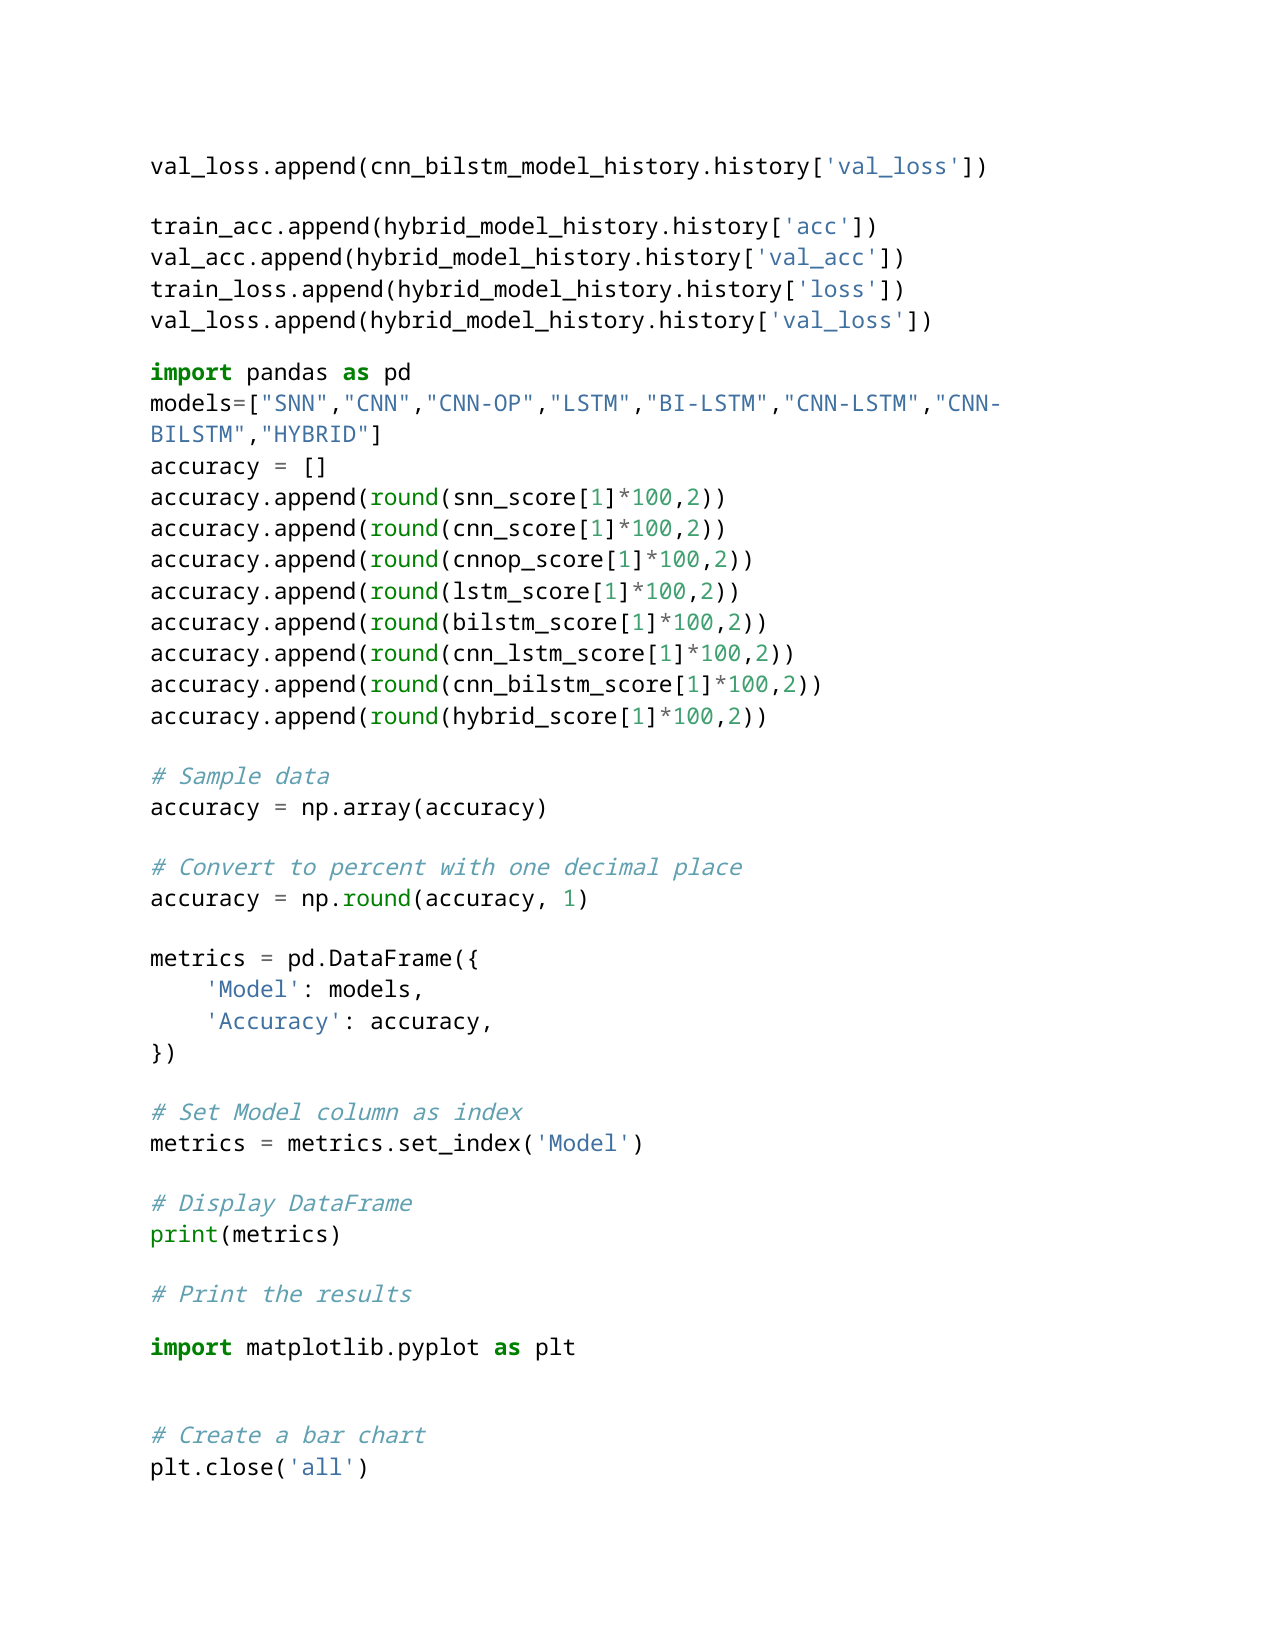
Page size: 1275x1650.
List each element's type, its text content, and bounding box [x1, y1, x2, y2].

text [150, 150, 1125, 335]
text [150, 1330, 1125, 1482]
text import pandas as pd models=["SNN","CNN","CNN-OP","LSTM","BI-LSTM","CNN-LSTM","CNN-BILSTM","HYBRID"] accuracy = [] accuracy.append(round(snn_score[1]*100,2)) accuracy.append(round(cnn_score[1]*100,2)) accuracy.append(round(cnnop_score[1]*100,2)) accuracy.append(round(lstm_score[1]*100,2)) accuracy.append(round(bilstm_score[1]*100,2)) accuracy.append(round(cnn_lstm_score[1]*100,2)) accuracy.append(round(cnn_bilstm_score[1]*100,2)) accuracy.append(round(hybrid_score[1]*100,2)) # Sample data accuracy = np.array(accuracy) # Convert to percent with one decimal place accuracy = np.round(accuracy, 1) metrics = pd.DataFrame({ 'Model': models, 'Accuracy': accuracy, }) # Set Model column as index metrics = metrics.set_index('Model') # Display DataFrame print(metrics) # Print the results [150, 356, 1125, 1309]
